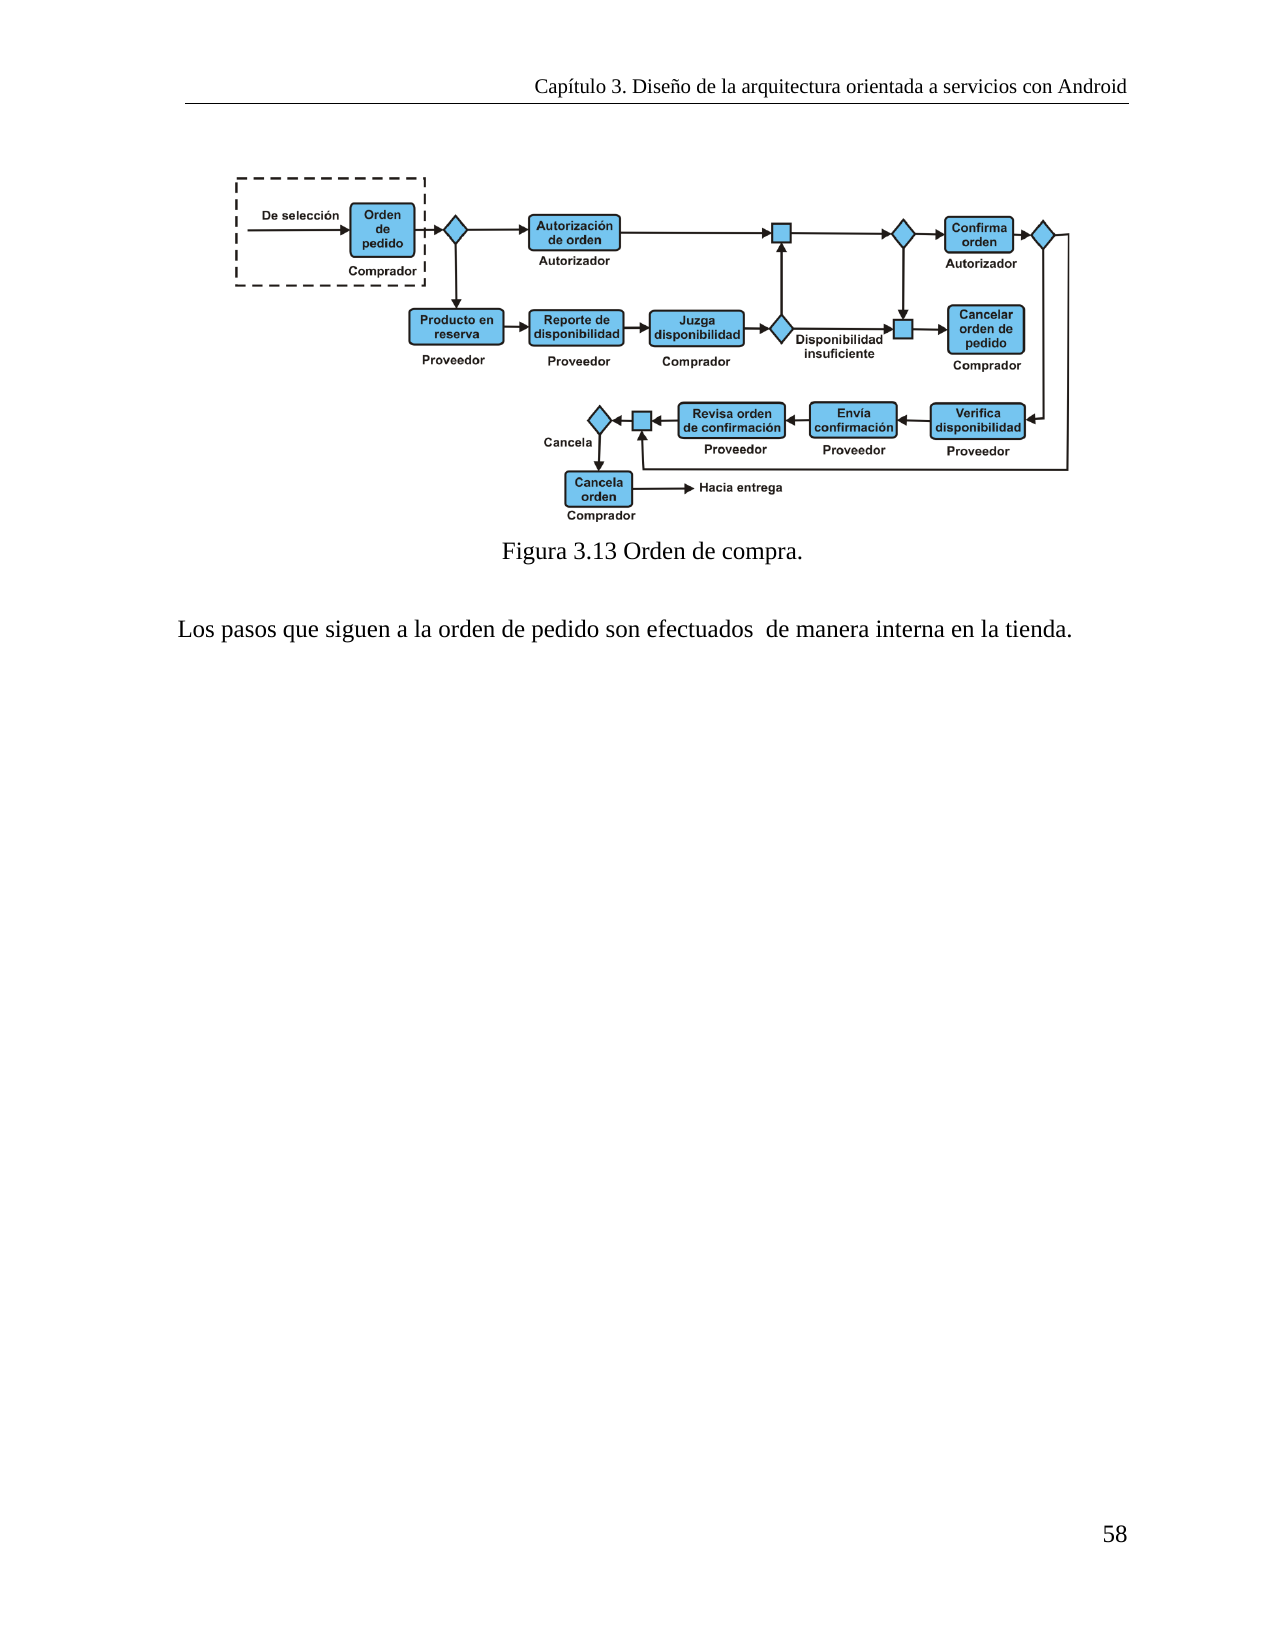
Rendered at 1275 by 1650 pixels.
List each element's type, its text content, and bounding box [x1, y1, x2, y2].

text Figura 3.13 Orden de compra. [177, 536, 1127, 565]
text Los pasos que siguen a la orden de pedido son efectuados de manera interna en la tienda. [177, 614, 1251, 643]
picture [235, 177, 1070, 522]
